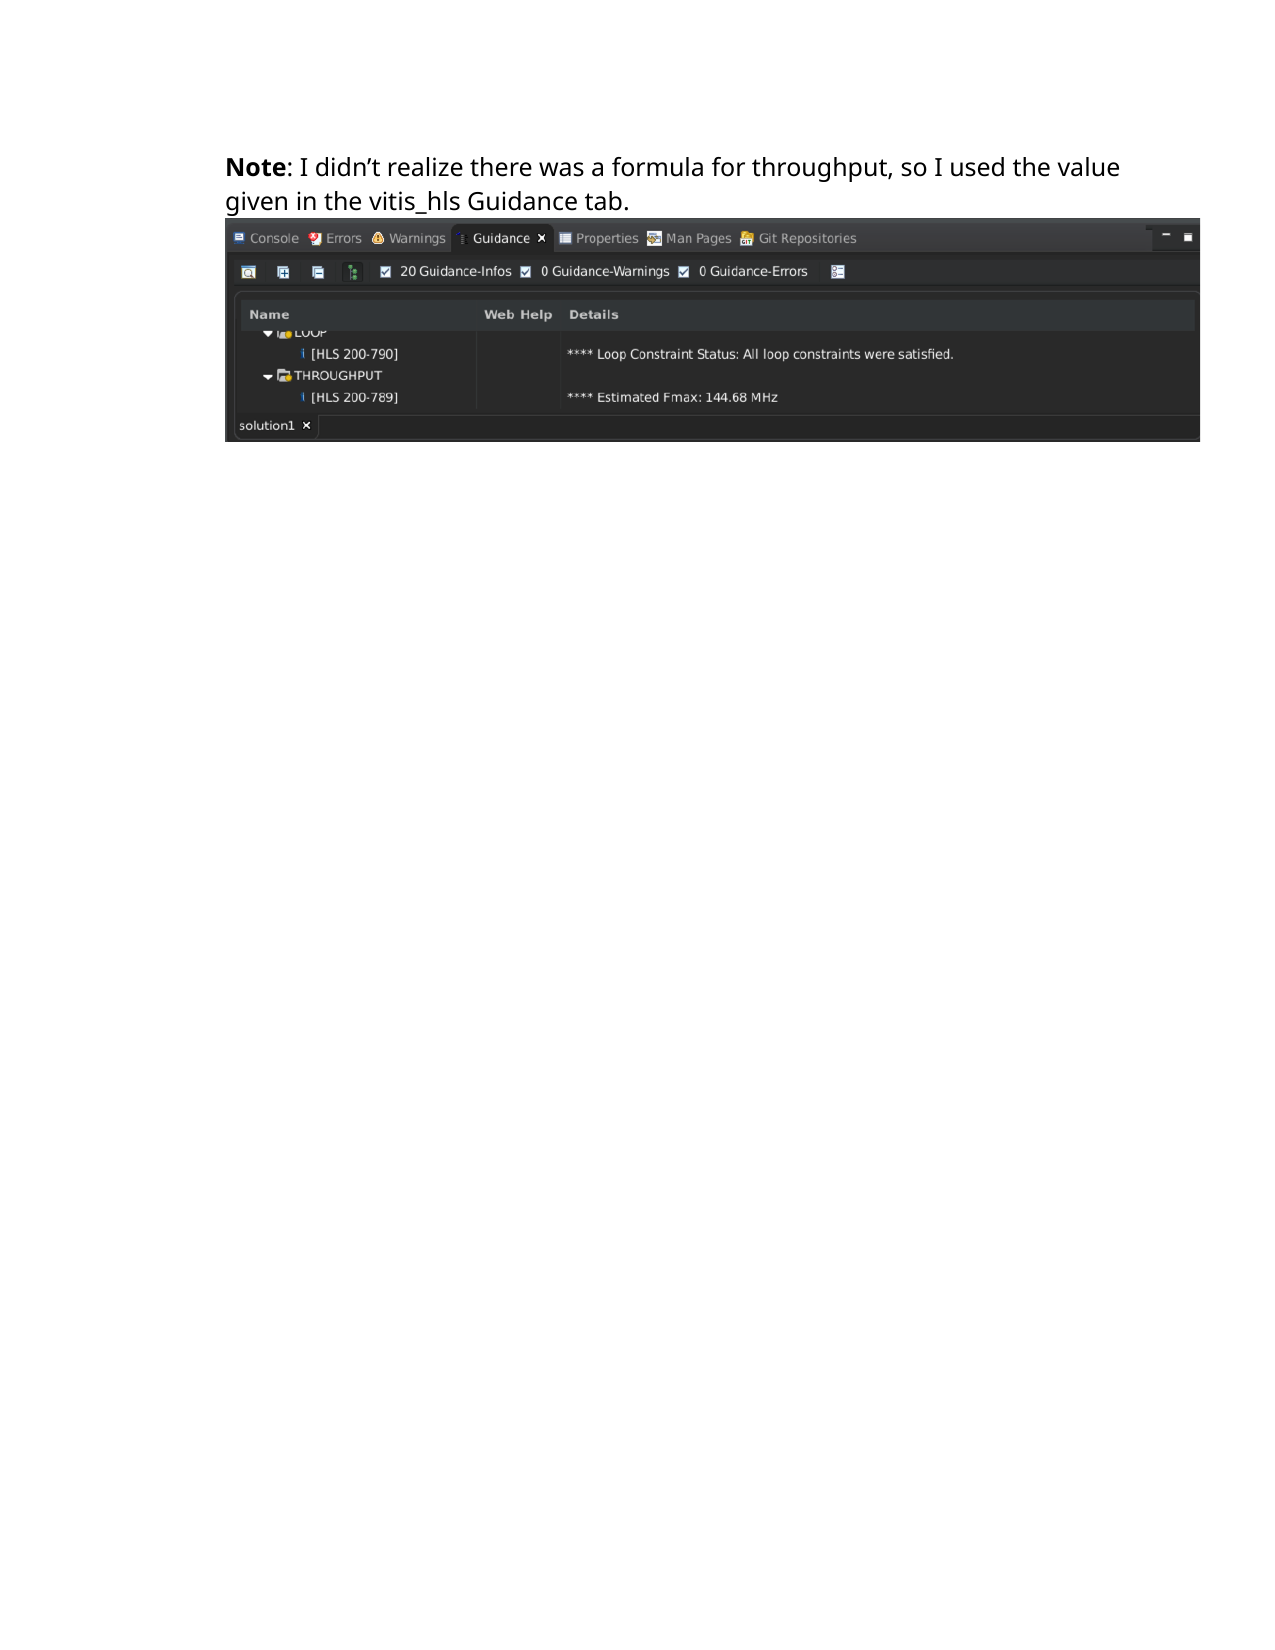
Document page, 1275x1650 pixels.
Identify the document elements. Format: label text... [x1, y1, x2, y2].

picture [225, 218, 1200, 442]
list Note: I didn’t realize there was a formula for throughput, so I used the value given in the vitis_hls Guidance tab. [225, 150, 1125, 218]
